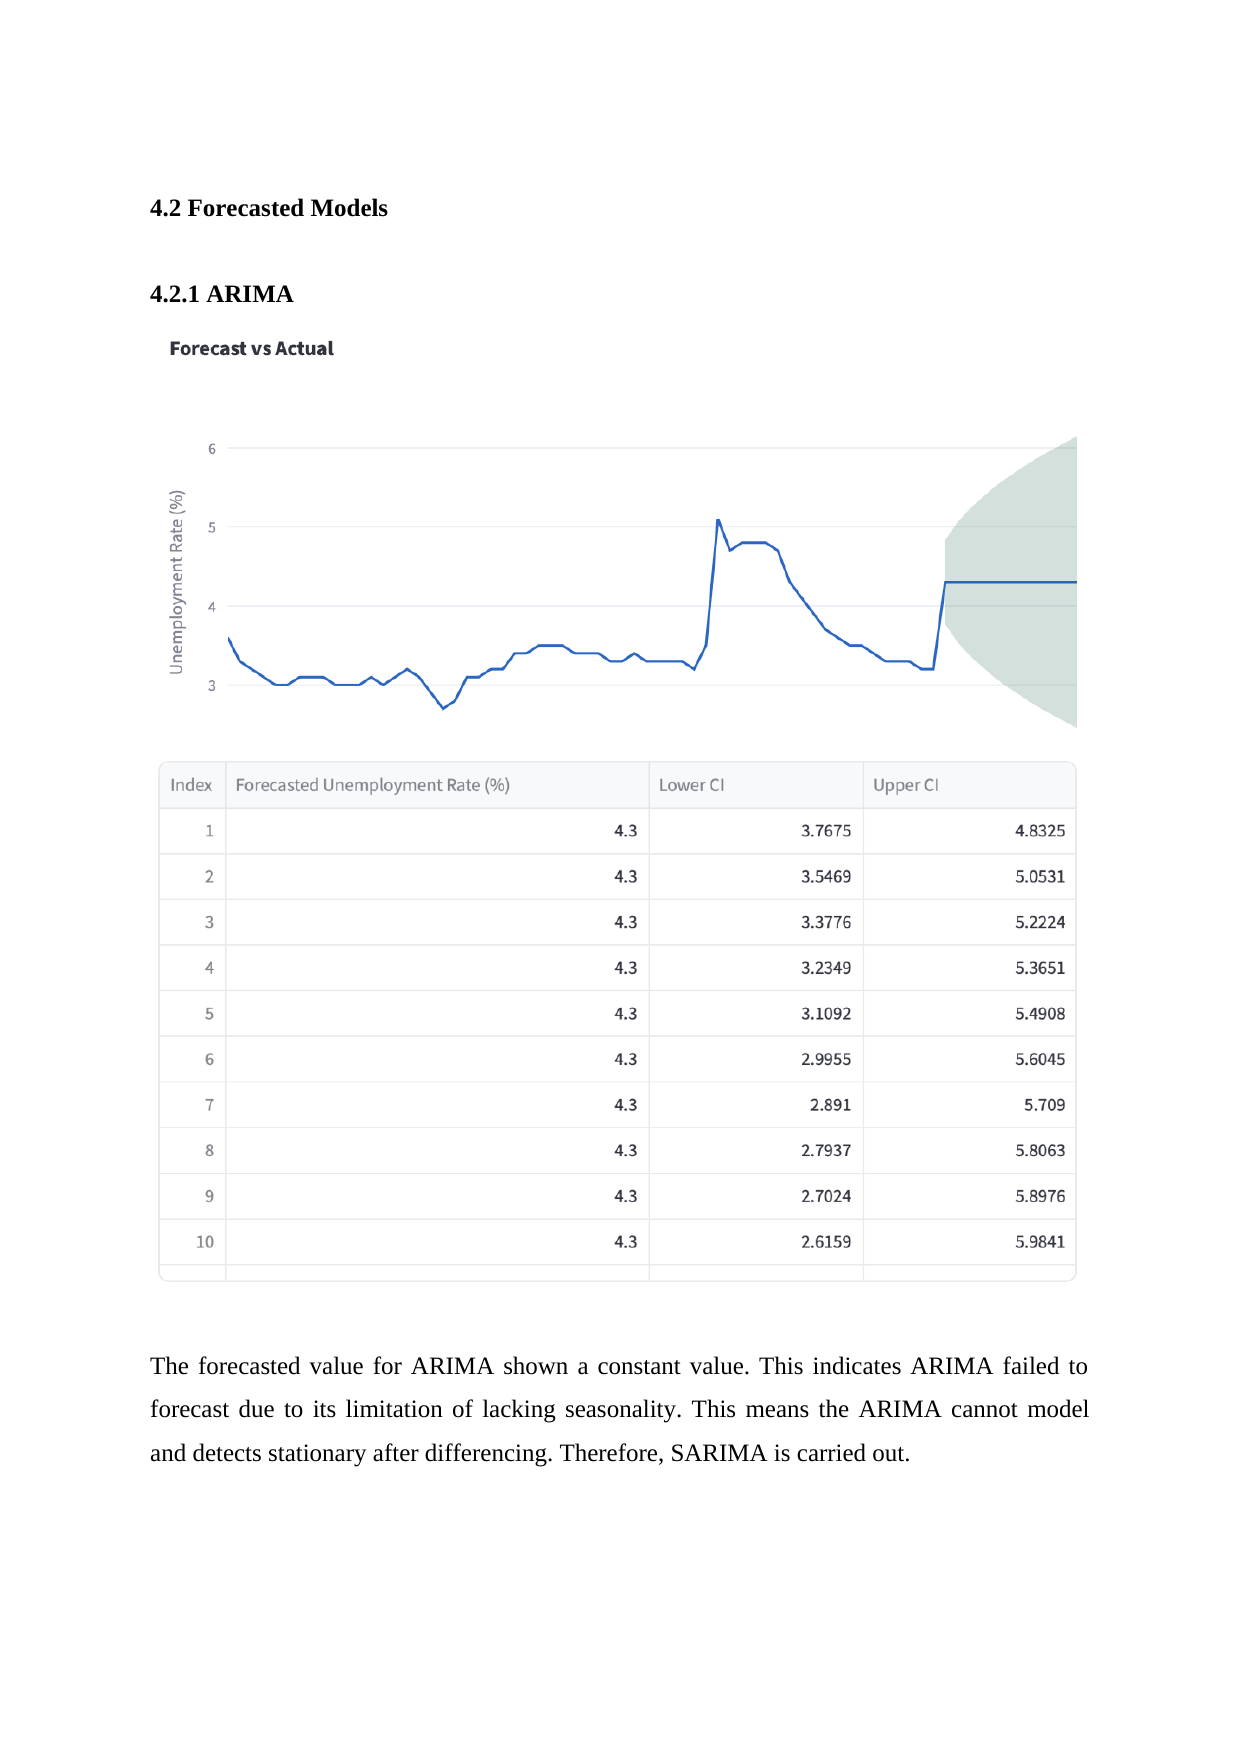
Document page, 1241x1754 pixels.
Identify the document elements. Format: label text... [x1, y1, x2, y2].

text 4.2.1 ARIMA [150, 279, 1090, 308]
picture [150, 322, 1091, 743]
text The forecasted value for ARIMA shown a constant value. This indicates ARIMA failed to forecast due to its limitation of lacking seasonality. This means the ARIMA cannot model and detects stationary after differencing. Therefore, SARIMA is carried out. [150, 1351, 1090, 1466]
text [150, 150, 1090, 222]
picture [150, 756, 1091, 1294]
